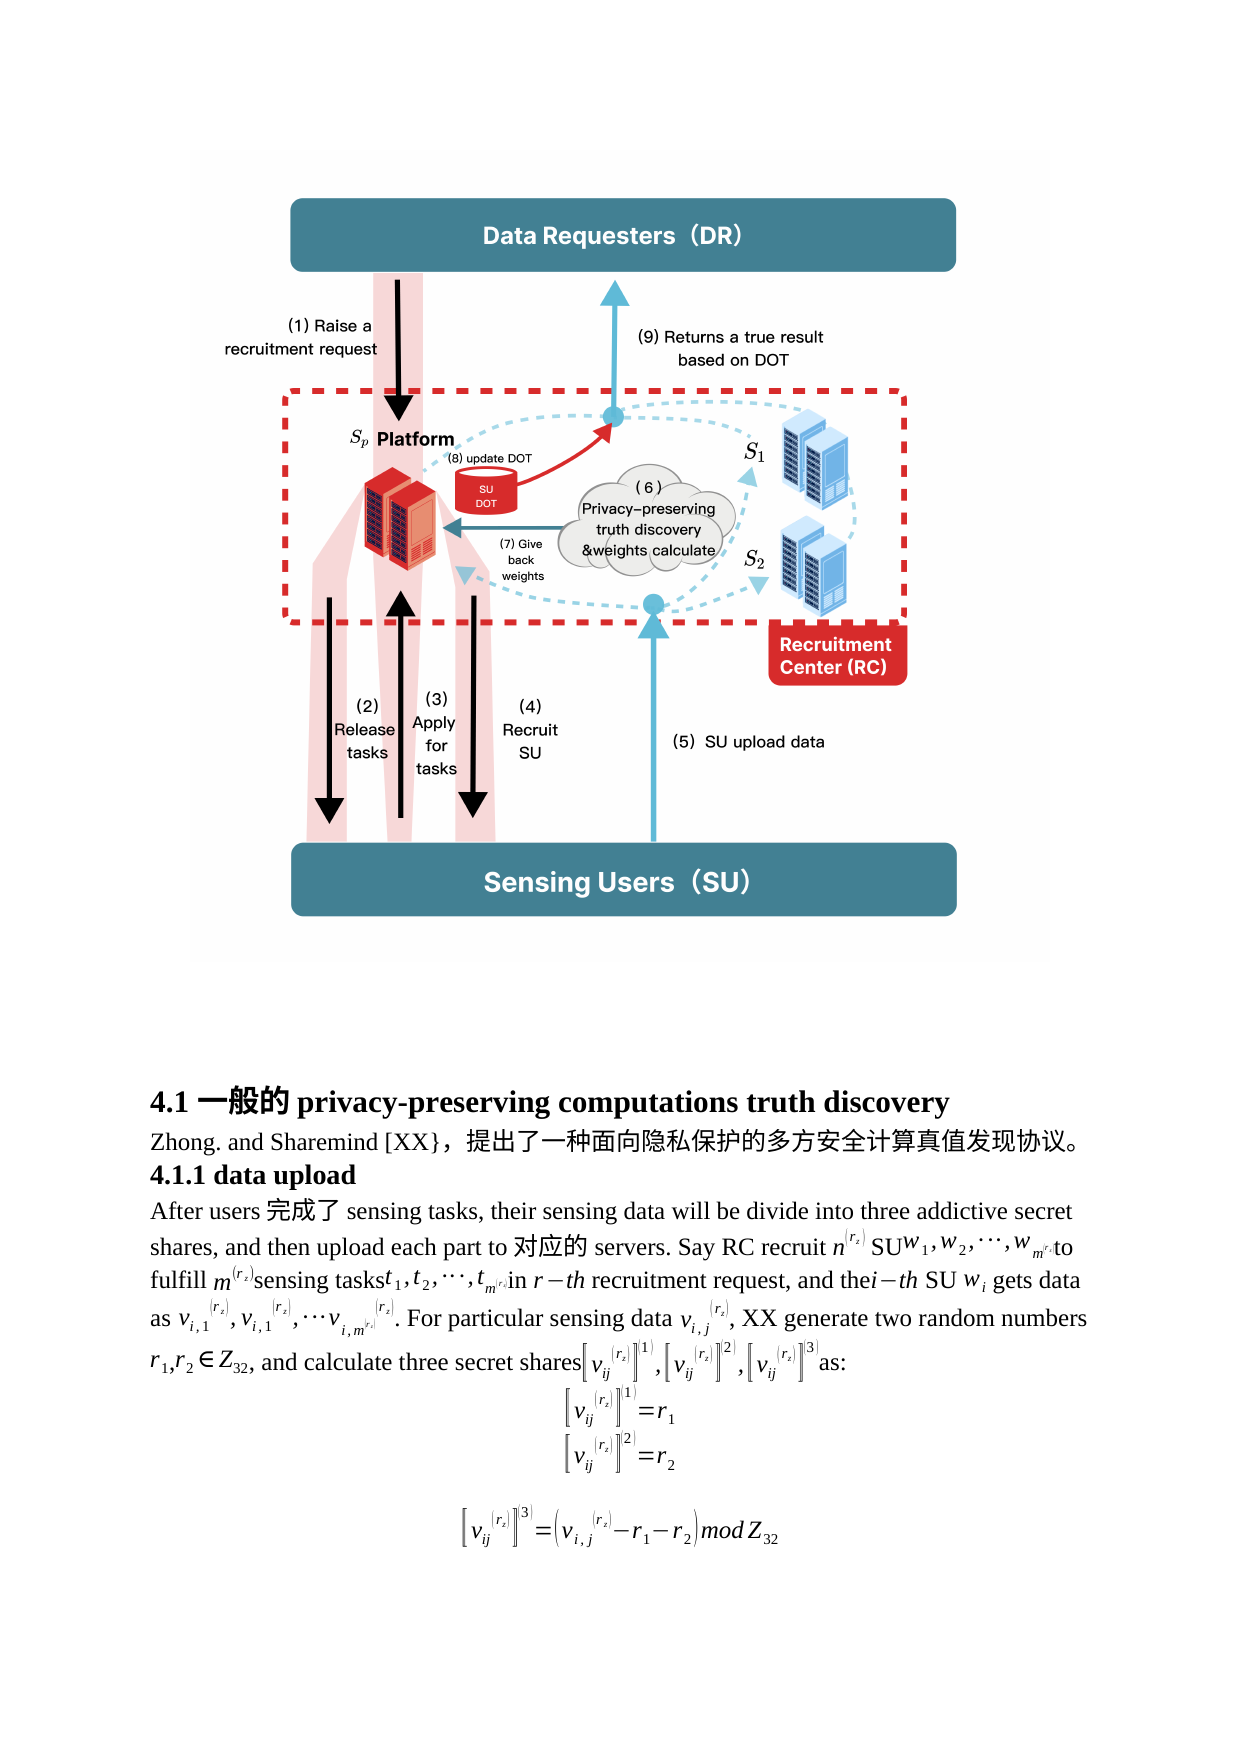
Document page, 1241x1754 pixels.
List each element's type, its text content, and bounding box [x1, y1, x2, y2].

subtitle 4.1.1 data upload [150, 1158, 1090, 1190]
subtitle 4.1 一般的privacy-preserving computations truth discovery [150, 1076, 1090, 1121]
text Zhong. and Sharemind [XX}，提出了一种面向隐私保护的多方安全计算真值发现协议。 [150, 1121, 1090, 1158]
text After users 完成了sensing tasks, their sensing data will be divide into three addictive secret shares, and then upload each part to 对应的 servers. Say RC recruit SUto fulfill sensing tasksin recruitment request, and the SU gets data as . For particular sensing data , XX generate two random numbers ,, and calculate three secret sharesas: [150, 1190, 1090, 1384]
picture [190, 150, 1050, 962]
